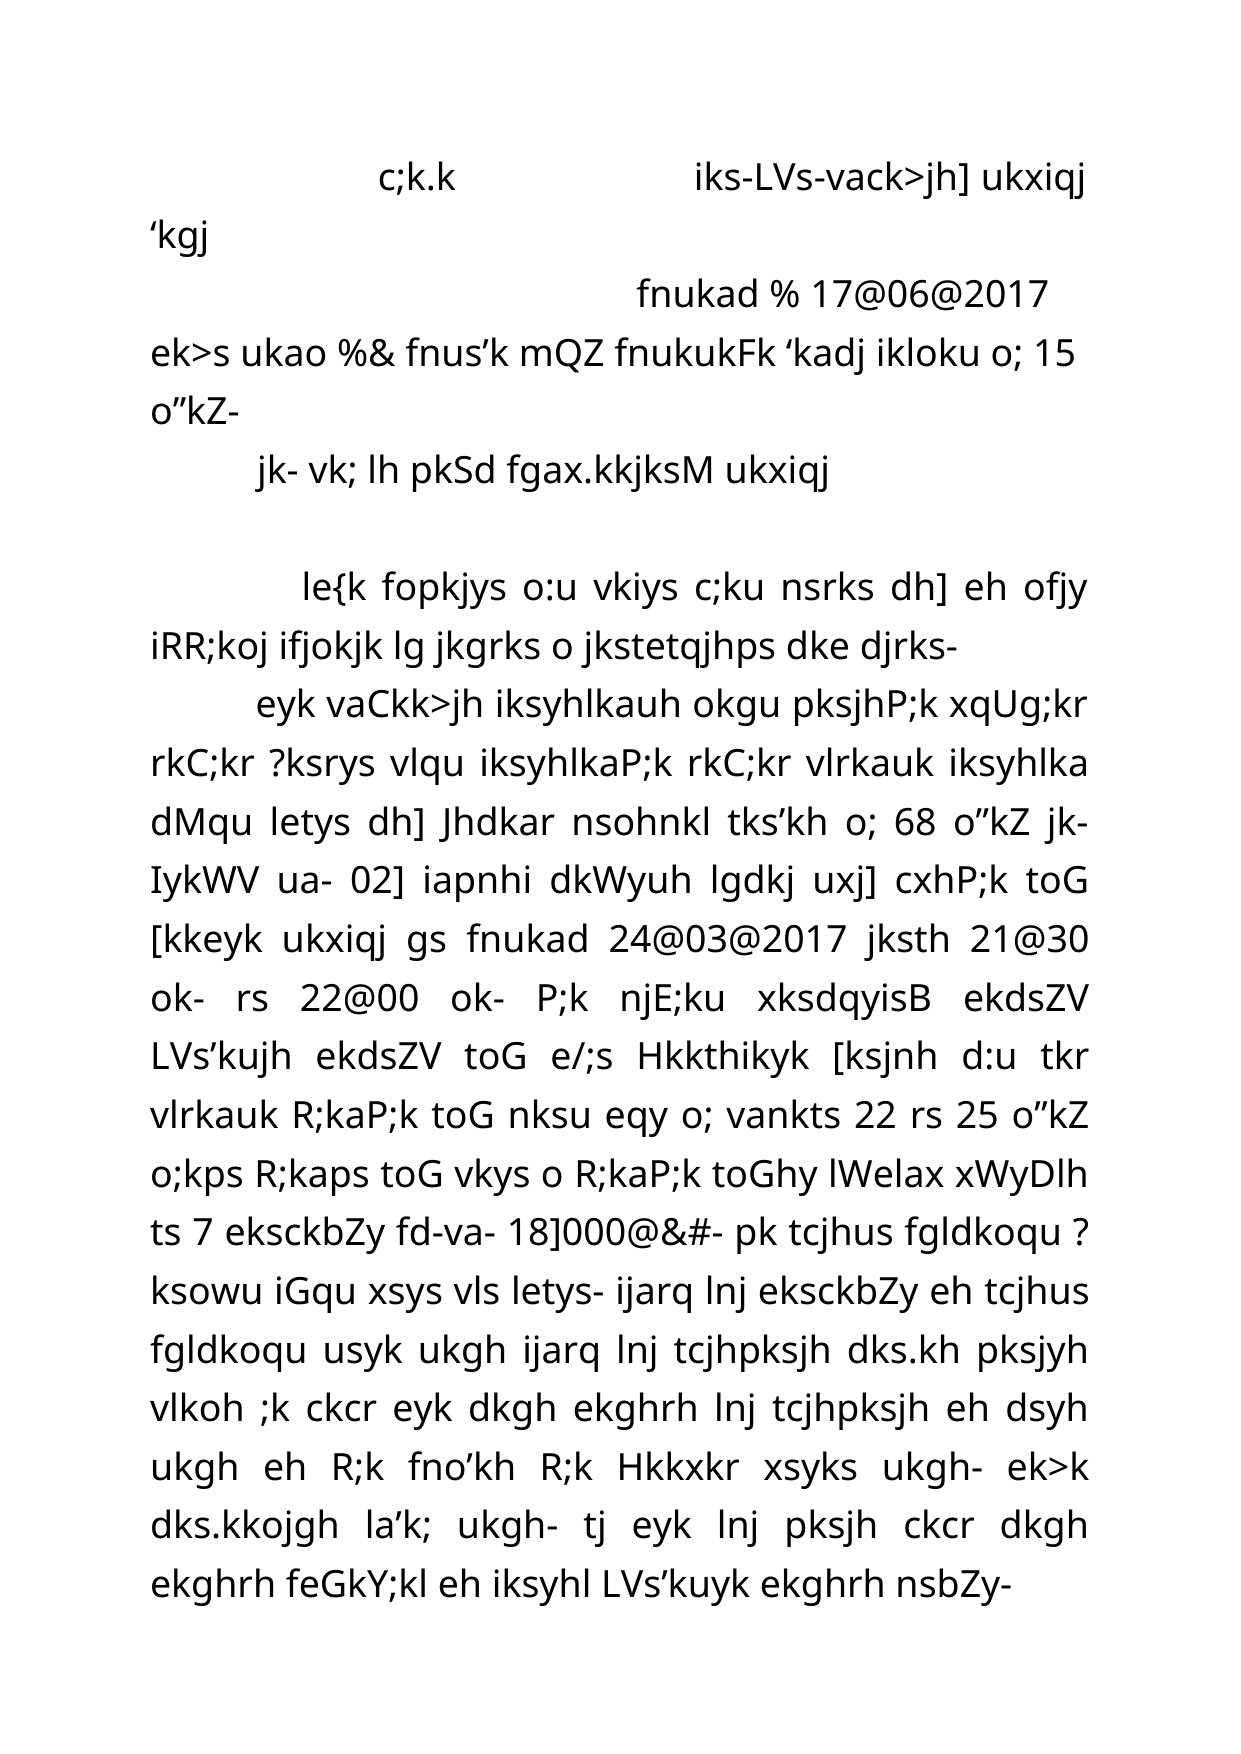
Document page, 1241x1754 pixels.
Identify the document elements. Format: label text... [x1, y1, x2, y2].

text jk- vk; lh pkSd fgax.kkjksM ukxiqj [150, 443, 1090, 494]
text le{k fopkjys o:u vkiys c;ku nsrks dh] eh ofjy iRR;koj ifjokjk lg jkgrks o jkstetqjhps dke djrks- [150, 561, 1090, 670]
text eyk vaCkk>jh iksyhlkauh okgu pksjhP;k xqUg;kr rkC;kr ?ksrys vlqu iksyhlkaP;k rkC;kr vlrkauk iksyhlka dMqu letys dh] Jhdkar nsohnkl tks’kh o; 68 o”kZ jk-IykWV ua- 02] iapnhi dkWyuh lgdkj uxj] cxhP;k toG [kkeyk ukxiqj gs fnukad 24@03@2017 jksth 21@30 ok- rs 22@00 ok- P;k njE;ku xksdqyisB ekdsZV LVs’kujh ekdsZV toG e/;s Hkkthikyk [ksjnh d:u tkr vlrkauk R;kaP;k toG nksu eqy o; vankts 22 rs 25 o”kZ o;kps R;kaps toG vkys o R;kaP;k toGhy lWelax xWyDlh ts 7 eksckbZy fd-va- 18]000@&#- pk tcjhus fgldkoqu ?ksowu iGqu xsys vls letys- ijarq lnj eksckbZy eh tcjhus fgldkoqu usyk ukgh ijarq lnj tcjhpksjh dks.kh pksjyh vlkoh ;k ckcr eyk dkgh ekghrh lnj tcjhpksjh eh dsyh ukgh eh R;k fno’kh R;k Hkkxkr xsyks ukgh- ek>k dks.kkojgh la’k; ukgh- tj eyk lnj pksjh ckcr dkgh ekghrh feGkY;kl eh iksyhl LVs’kuyk ekghrh nsbZy- [150, 678, 1090, 1608]
text fnukad % 17@06@2017 ek>s ukao %& fnus’k mQZ fnukukFk ‘kadj ikloku o; 15 o”kZ- [150, 267, 1090, 436]
text c;k.k iks-LVs-vack>jh] ukxiqj ‘kgj [150, 150, 1090, 260]
